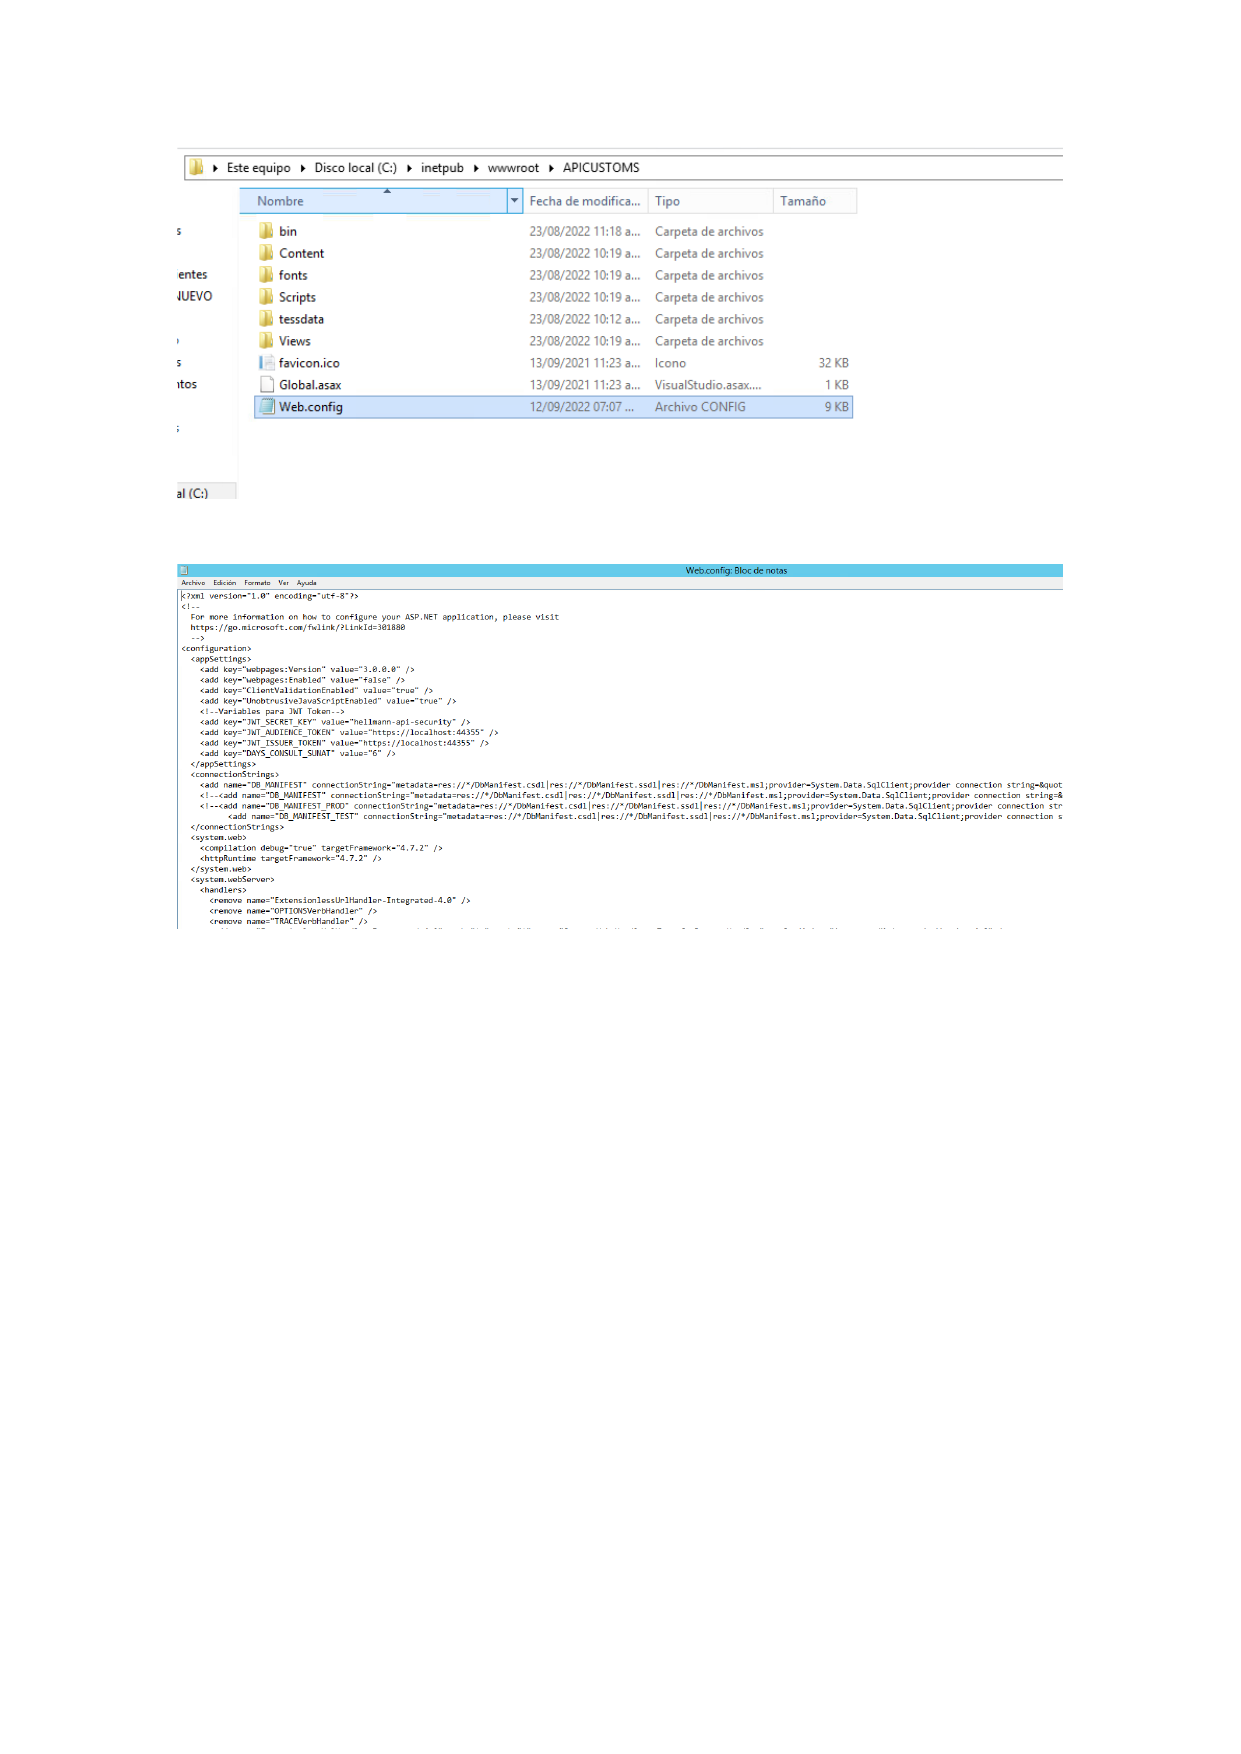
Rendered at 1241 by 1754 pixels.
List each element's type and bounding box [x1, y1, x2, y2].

picture [177, 147, 1063, 499]
picture [177, 564, 1063, 929]
